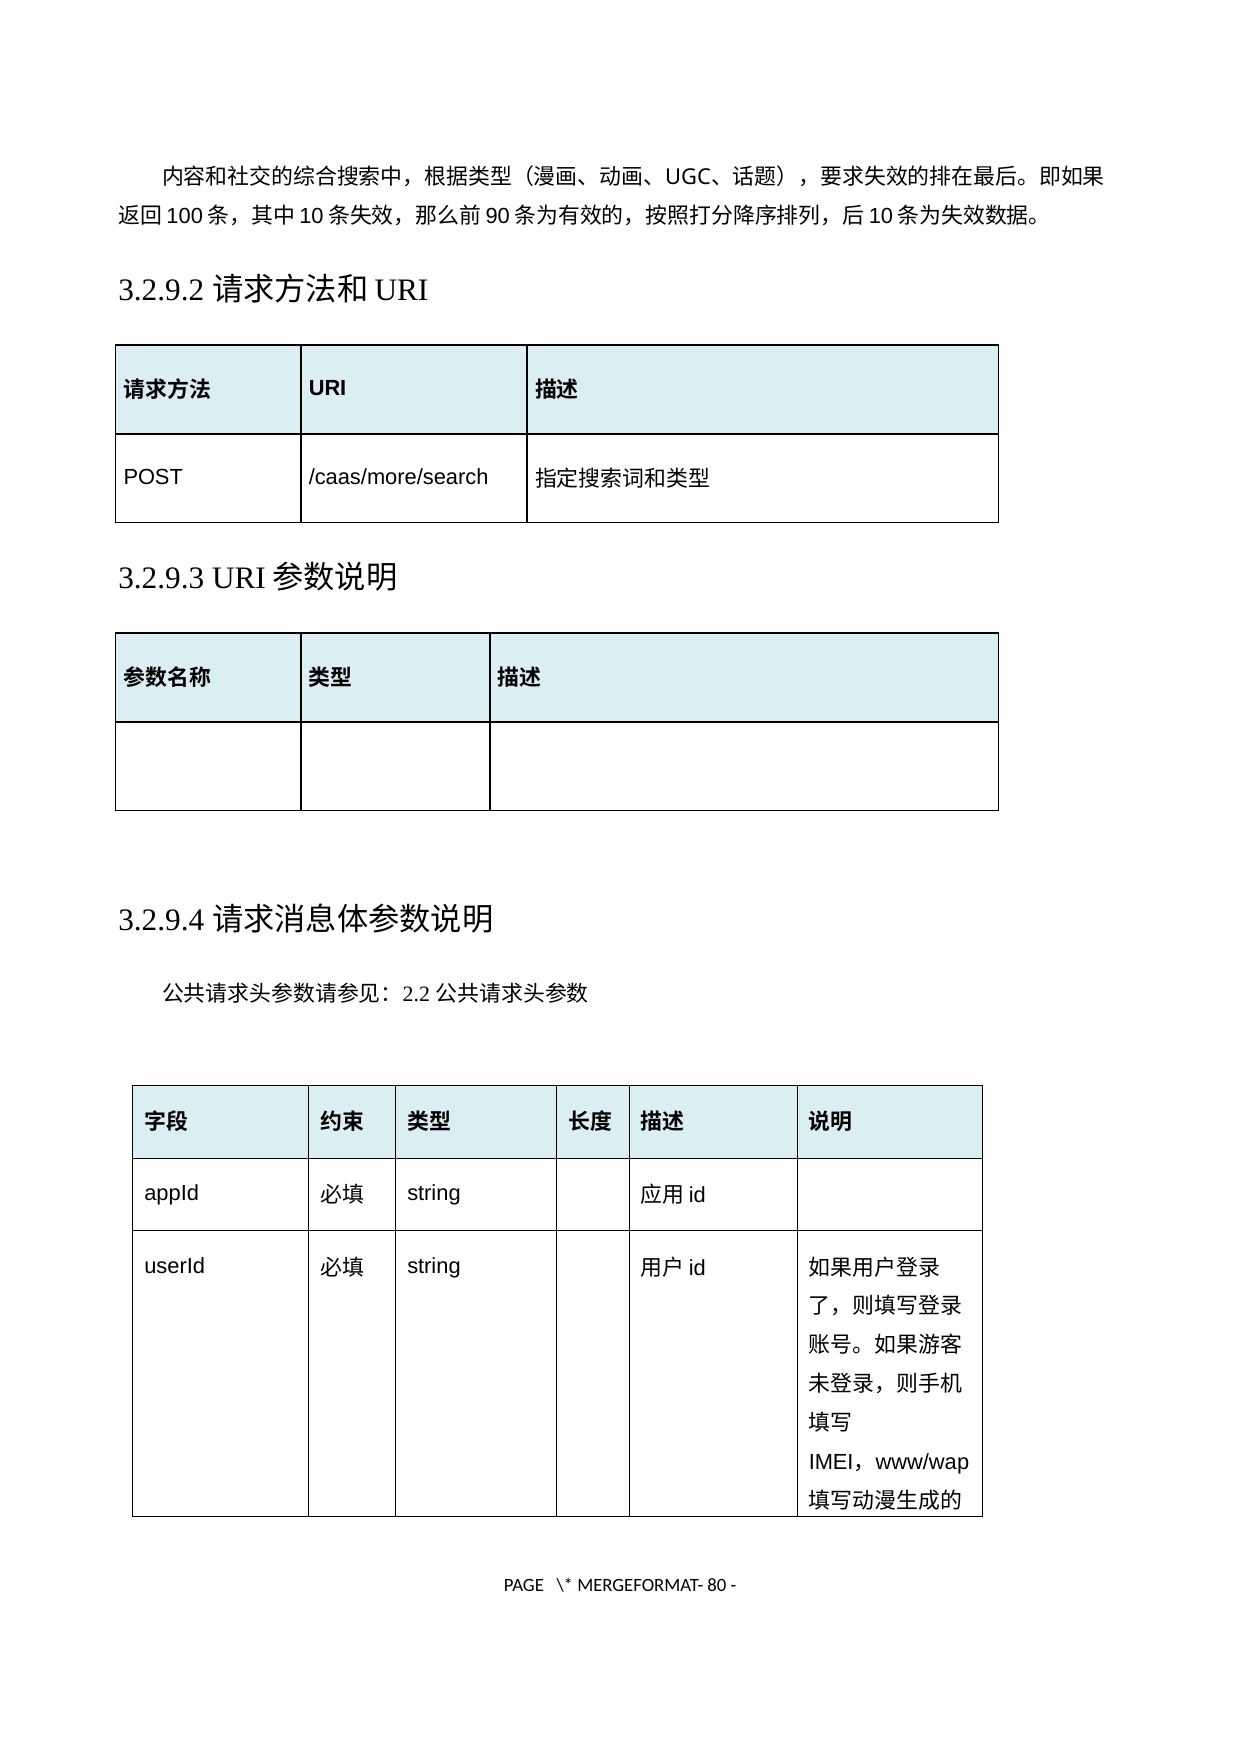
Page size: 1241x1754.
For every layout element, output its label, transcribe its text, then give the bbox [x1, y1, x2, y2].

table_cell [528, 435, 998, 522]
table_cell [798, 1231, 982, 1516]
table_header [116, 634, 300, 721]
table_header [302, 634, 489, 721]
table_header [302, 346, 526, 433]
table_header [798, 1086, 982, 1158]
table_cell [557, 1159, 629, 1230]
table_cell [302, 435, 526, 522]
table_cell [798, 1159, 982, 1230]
subtitle URI参数说明 [118, 540, 1122, 608]
text 内容和社交的综合搜索中，根据类型（漫画、动画、UGC、话题），要求失效的排在最后。即如果返回100条，其中10条失效，那么前90条为有效的，按照打分降序排列，后10条为失效数据。 [118, 158, 1122, 231]
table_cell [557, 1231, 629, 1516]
text 公共请求头参数请参见：2.2公共请求头参数 [118, 975, 1122, 1009]
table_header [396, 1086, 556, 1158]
subtitle 请求方法和URI [118, 252, 1122, 320]
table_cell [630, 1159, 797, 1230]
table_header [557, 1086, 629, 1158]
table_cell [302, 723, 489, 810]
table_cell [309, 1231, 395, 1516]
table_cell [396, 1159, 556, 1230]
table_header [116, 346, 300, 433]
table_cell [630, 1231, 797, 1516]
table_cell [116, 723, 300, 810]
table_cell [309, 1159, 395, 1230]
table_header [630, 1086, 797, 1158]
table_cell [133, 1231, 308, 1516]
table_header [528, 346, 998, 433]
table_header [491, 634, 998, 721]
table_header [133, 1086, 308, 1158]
subtitle 请求消息体参数说明 [118, 883, 1122, 951]
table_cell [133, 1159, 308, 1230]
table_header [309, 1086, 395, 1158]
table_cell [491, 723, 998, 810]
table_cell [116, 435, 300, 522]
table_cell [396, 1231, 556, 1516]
